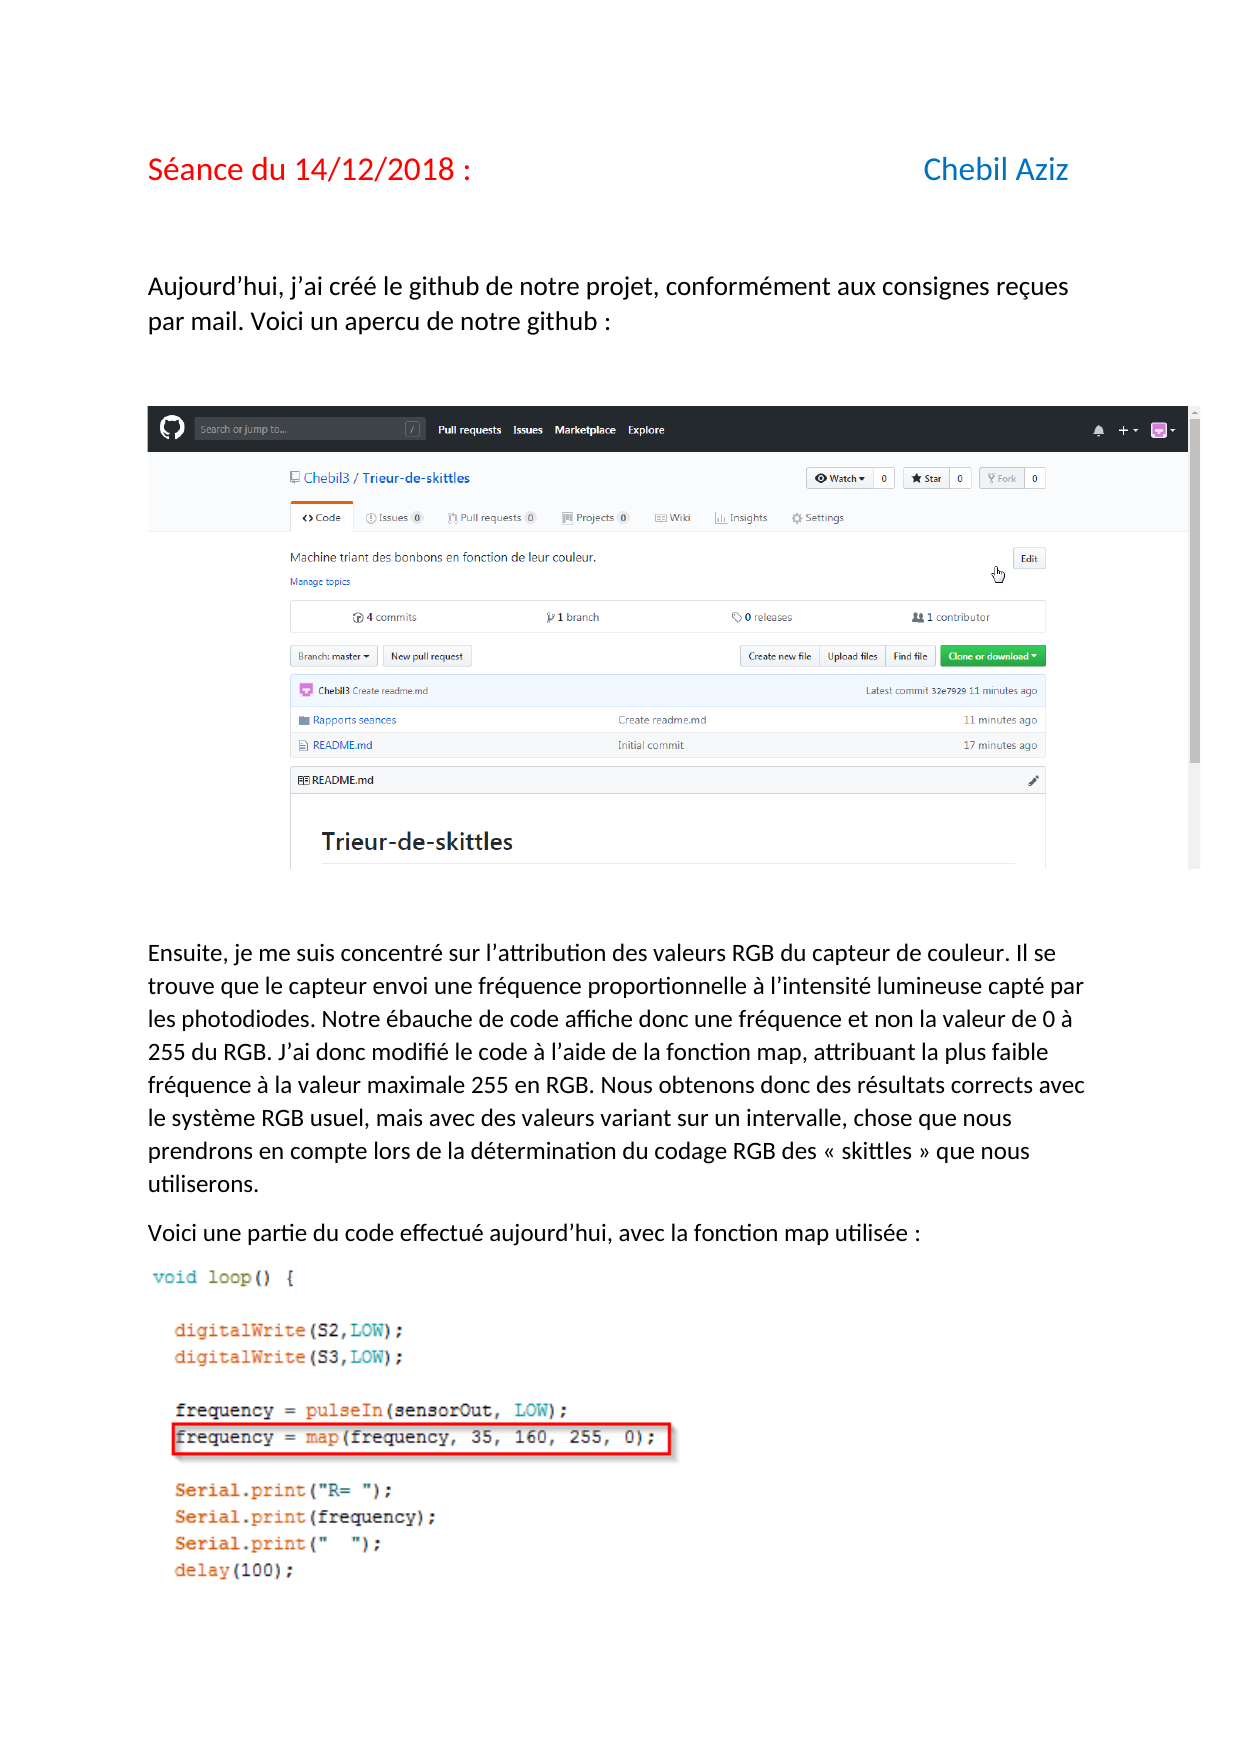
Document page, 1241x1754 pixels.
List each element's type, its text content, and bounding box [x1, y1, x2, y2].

text Ensuite, je me suis concentré sur l’attribution des valeurs RGB du capteur de couleur. Il se trouve que le capteur envoi une fréquence proportionnelle à l’intensité lumineuse capté par les photodiodes. Notre ébauche de code affiche donc une fréquence et non la valeur de 0 à 255 du RGB. J’ai donc modifié le code à l’aide de la fonction map, attribuant la plus faible fréquence à la valeur maximale 255 en RGB. Nous obtenons donc des résultats corrects avec le système RGB usuel, mais avec des valeurs variant sur un intervalle, chose que nous prendrons en compte lors de la détermination du codage RGB des « skittles » que nous utiliserons. [148, 937, 1093, 1198]
picture [147, 406, 1201, 869]
text Voici une partie du code effectué aujourd’hui, avec la fonction map utilisée : [148, 1217, 1093, 1248]
text Aujourd’hui, j’ai créé le github de notre projet, conformément aux consignes reçues par mail. Voici un apercu de notre github : [148, 269, 1093, 337]
picture [147, 1266, 870, 1592]
text Séance du 14/12/2018 : Chebil Aziz [148, 148, 1093, 188]
